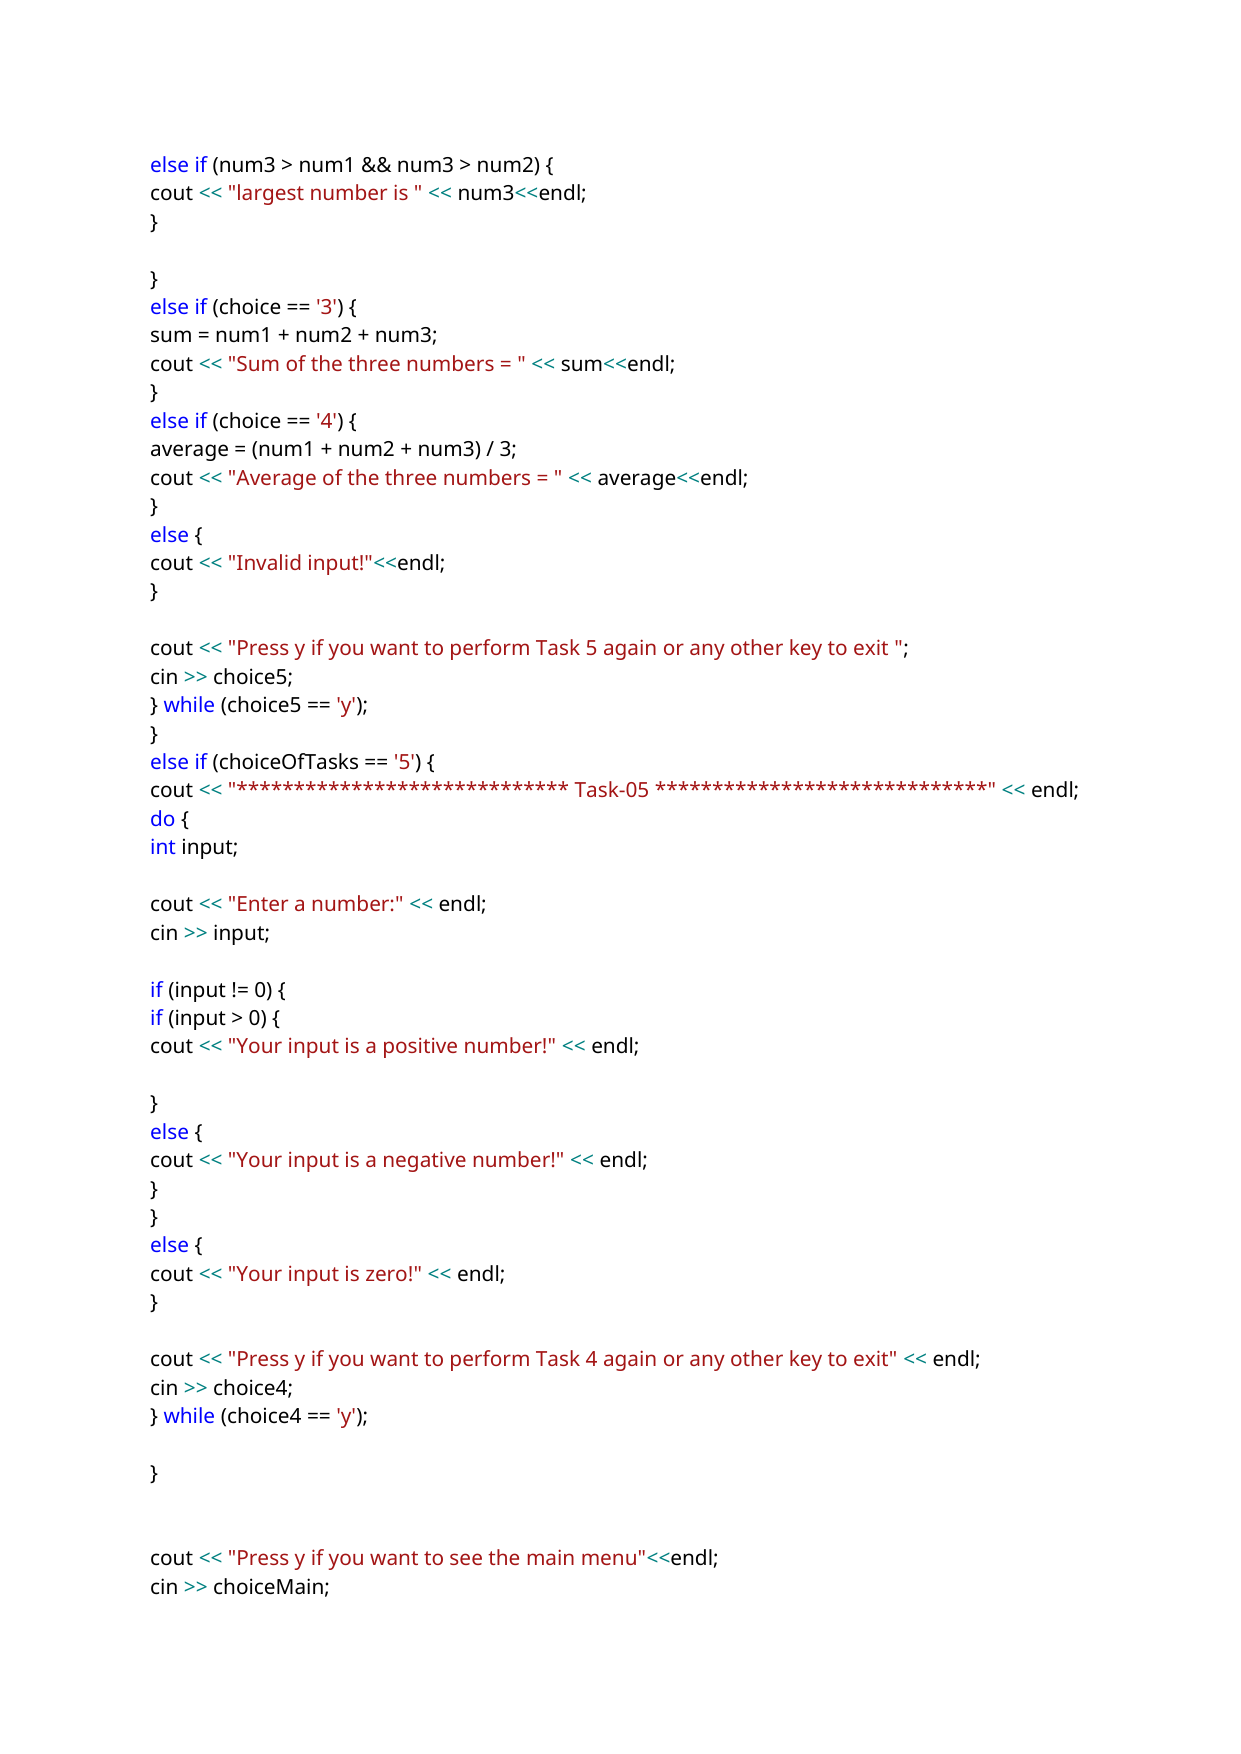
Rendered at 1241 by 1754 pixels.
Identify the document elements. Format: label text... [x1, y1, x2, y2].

text cout << "Press y if you want to perform Task 4 again or any other key to exit" << endl; [150, 1344, 1090, 1373]
text } while (choice5 == 'y'); [150, 690, 1090, 719]
text cout << "largest number is " << num3<<endl; [150, 178, 1090, 207]
text cout << "***************************** Task-05 *****************************" << endl; [150, 776, 1090, 804]
text else { [150, 1231, 1090, 1259]
text do { [150, 804, 1090, 832]
text } while (choice4 == 'y'); [150, 1401, 1090, 1430]
text } [150, 1088, 1090, 1117]
text if (input != 0) { [150, 975, 1090, 1003]
text cout << "Press y if you want to perform Task 5 again or any other key to exit "; [150, 633, 1090, 662]
text else { [150, 520, 1090, 548]
text cout << "Sum of the three numbers = " << sum<<endl; [150, 349, 1090, 377]
text } [150, 577, 1090, 605]
text cin >> choice5; [150, 662, 1090, 690]
text } [150, 207, 1090, 235]
text cout << "Invalid input!"<<endl; [150, 548, 1090, 577]
text } [150, 377, 1090, 406]
text cout << "Your input is a positive number!" << endl; [150, 1032, 1090, 1060]
text else if (choice == '3') { [150, 292, 1090, 321]
text else { [150, 1117, 1090, 1145]
text cin >> choice4; [150, 1373, 1090, 1401]
text } [150, 1202, 1090, 1231]
text cout << "Press y if you want to see the main menu"<<endl; [150, 1543, 1090, 1572]
text average = (num1 + num2 + num3) / 3; [150, 434, 1090, 463]
text int input; [150, 832, 1090, 861]
text } [150, 491, 1090, 520]
text cout << "Enter a number:" << endl; [150, 889, 1090, 918]
text if (input > 0) { [150, 1003, 1090, 1032]
text cin >> choiceMain; [150, 1572, 1090, 1600]
text cin >> input; [150, 918, 1090, 946]
text cout << "Your input is a negative number!" << endl; [150, 1145, 1090, 1174]
text } [150, 1174, 1090, 1202]
text } [150, 264, 1090, 292]
text } [150, 1287, 1090, 1316]
text else if (choice == '4') { [150, 406, 1090, 434]
text else if (num3 > num1 && num3 > num2) { [150, 150, 1090, 178]
text else if (choiceOfTasks == '5') { [150, 747, 1090, 776]
text cout << "Your input is zero!" << endl; [150, 1259, 1090, 1287]
text sum = num1 + num2 + num3; [150, 321, 1090, 349]
text } [150, 1458, 1090, 1487]
text cout << "Average of the three numbers = " << average<<endl; [150, 463, 1090, 491]
text } [150, 719, 1090, 747]
